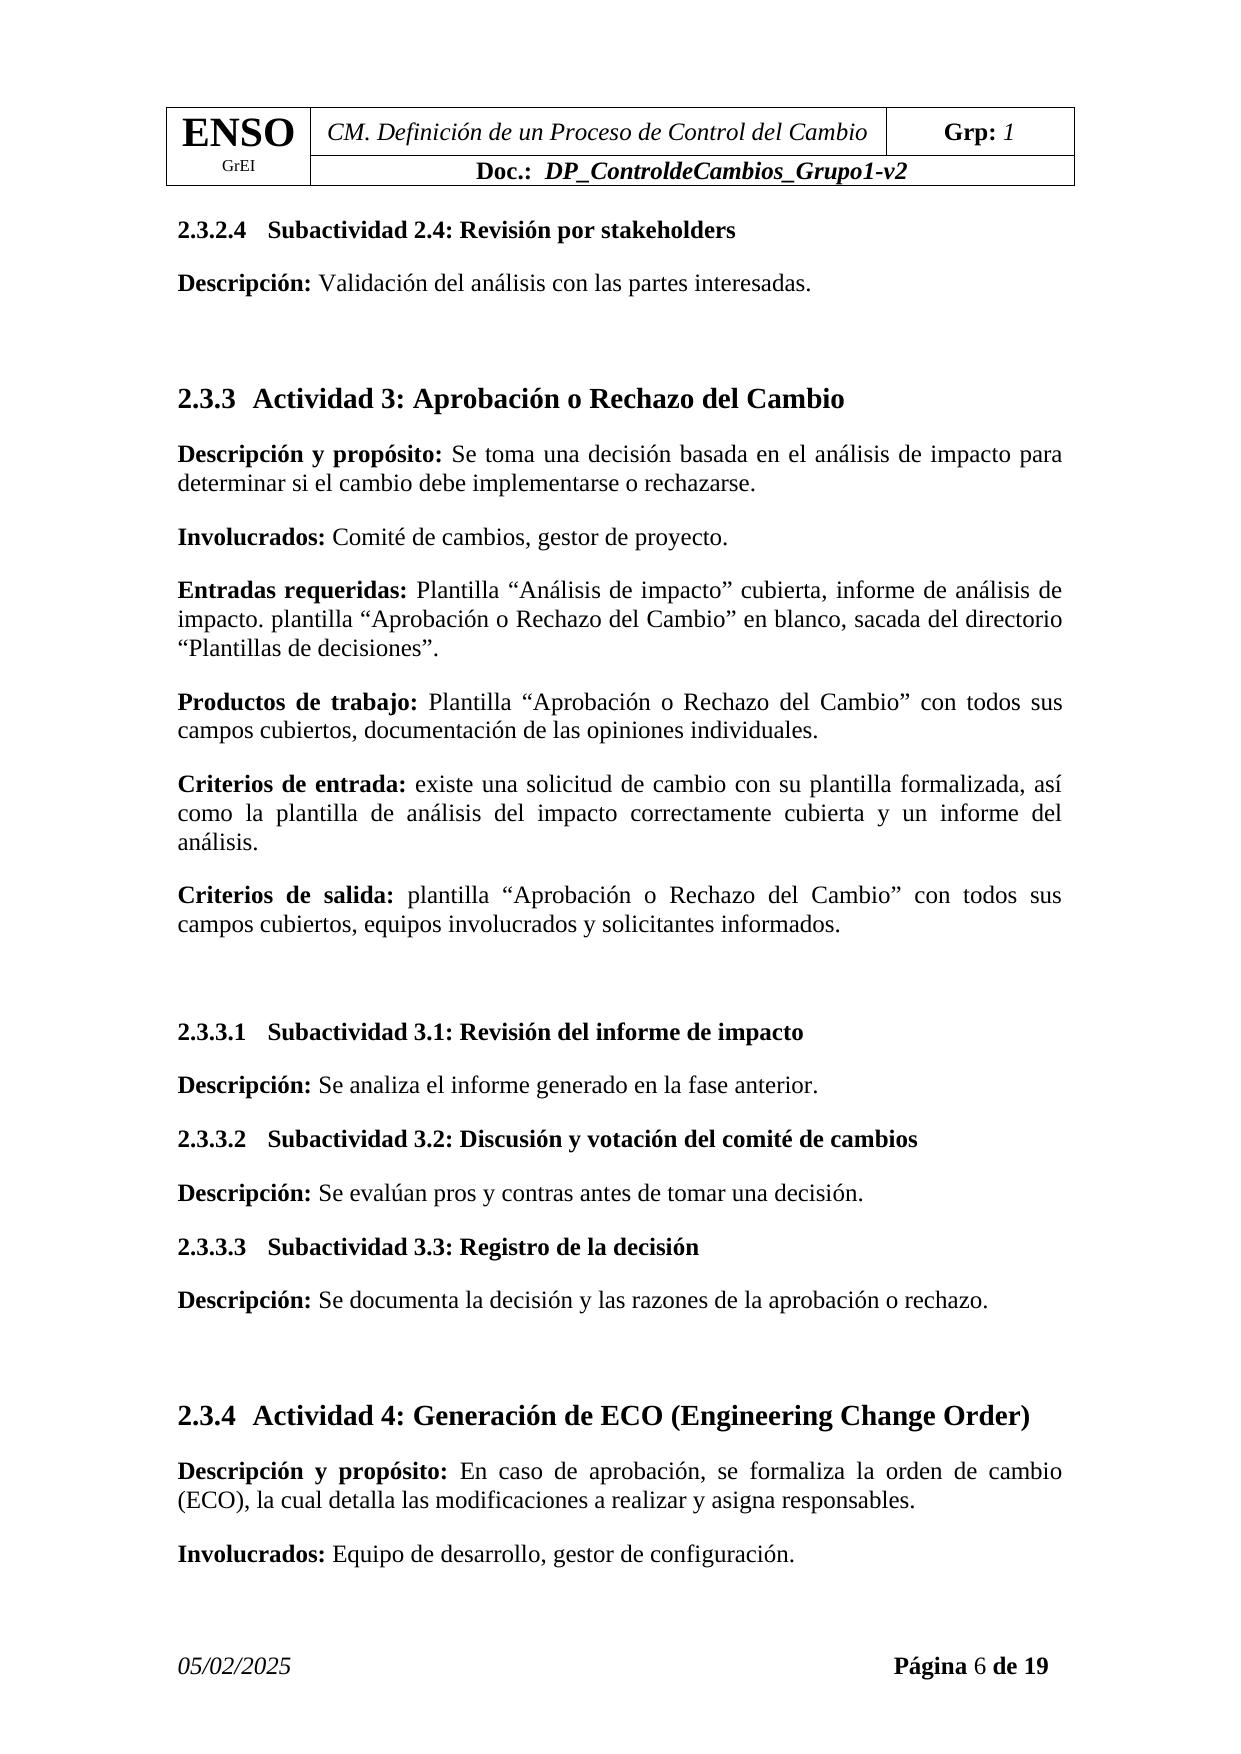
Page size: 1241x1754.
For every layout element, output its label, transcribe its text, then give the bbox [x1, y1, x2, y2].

text Descripción y propósito: Se toma una decisión basada en el análisis de impacto para determinar si el cambio debe implementarse o rechazarse. [177, 439, 1063, 497]
subtitle Subactividad 2.4: Revisión por stakeholders [177, 215, 1063, 243]
text Descripción y propósito: En caso de aprobación, se formaliza la orden de cambio (ECO), la cual detalla las modificaciones a realizar y asigna responsables. [177, 1456, 1063, 1514]
text Involucrados: Equipo de desarrollo, gestor de configuración. [177, 1539, 1063, 1568]
text Entradas requeridas: Plantilla “Análisis de impacto” cubierta, informe de análisis de impacto. plantilla “Aprobación o Rechazo del Cambio” en blanco, sacada del directorio “Plantillas de decisiones”. [177, 576, 1063, 662]
text Descripción: Se analiza el informe generado en la fase anterior. [177, 1071, 1063, 1099]
text Criterios de salida: plantilla “Aprobación o Rechazo del Cambio” con todos sus campos cubiertos, equipos involucrados y solicitantes informados. [177, 881, 1063, 938]
subtitle Actividad 3: Aprobación o Rechazo del Cambio [177, 381, 1063, 414]
text Involucrados: Comité de cambios, gestor de proyecto. [177, 522, 1063, 551]
text Descripción: Se documenta la decisión y las razones de la aprobación o rechazo. [177, 1286, 1063, 1314]
subtitle Actividad 4: Generación de ECO (Engineering Change Order) [177, 1398, 1063, 1431]
subtitle Subactividad 3.3: Registro de la decisión [177, 1232, 1063, 1261]
text Descripción: Validación del análisis con las partes interesadas. [177, 268, 1063, 297]
subtitle Subactividad 3.2: Discusión y votación del comité de cambios [177, 1124, 1063, 1153]
subtitle Subactividad 3.1: Revisión del informe de impacto [177, 1017, 1063, 1046]
text Productos de trabajo: Plantilla “Aprobación o Rechazo del Cambio” con todos sus campos cubiertos, documentación de las opiniones individuales. [177, 687, 1063, 744]
text Criterios de entrada: existe una solicitud de cambio con su plantilla formalizada, así como la plantilla de análisis del impacto correctamente cubierta y un informe del análisis. [177, 769, 1063, 856]
text Descripción: Se evalúan pros y contras antes de tomar una decisión. [177, 1178, 1063, 1207]
